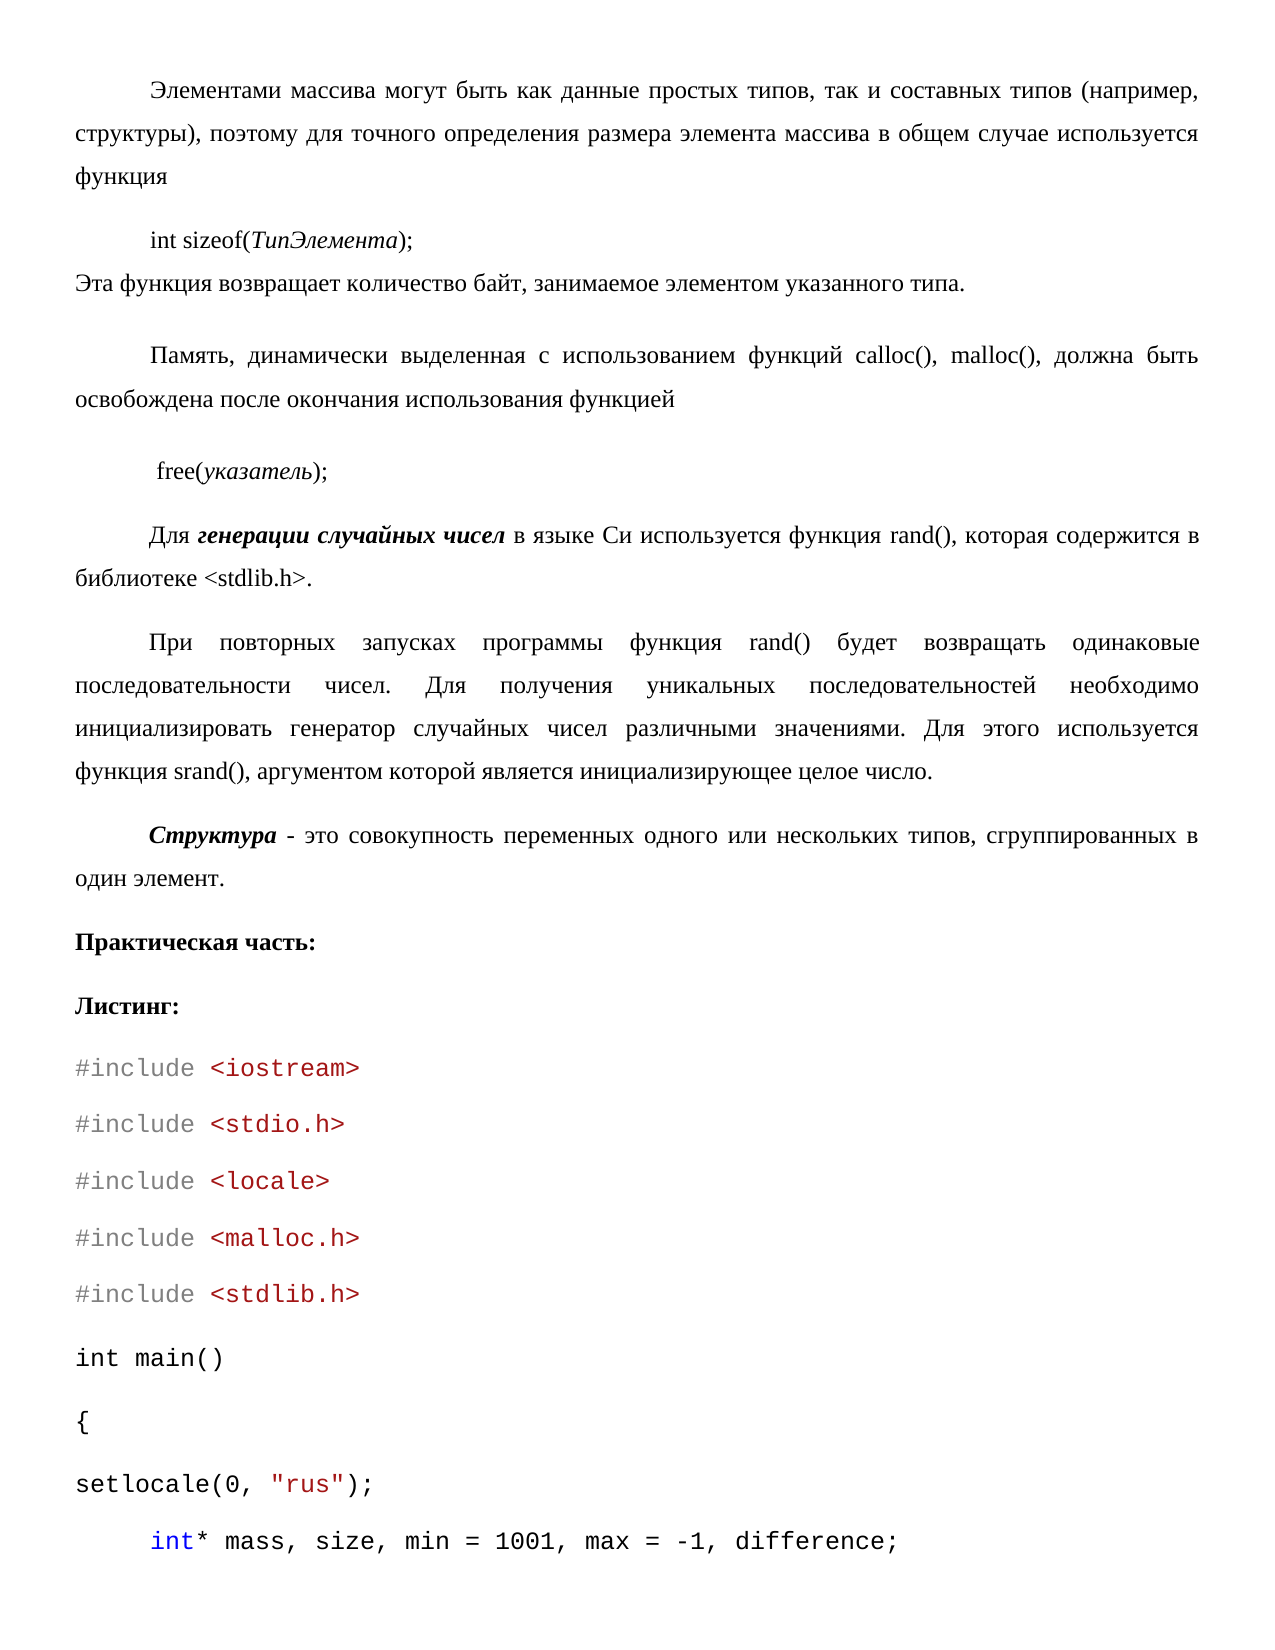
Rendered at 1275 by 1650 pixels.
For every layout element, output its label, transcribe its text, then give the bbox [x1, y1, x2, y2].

text #include <malloc.h> [75, 1225, 1200, 1254]
text int* mass, size, min = 1001, max = -1, difference; [75, 1529, 1200, 1557]
text int sizeof(ТипЭлемента); Эта функция возвращает количество байт, занимаемое элементом указанного типа. [75, 225, 1200, 297]
text Листинг: [75, 991, 1200, 1020]
text Практическая часть: [75, 927, 1200, 956]
text { [75, 1409, 1200, 1437]
text setlocale(0, "rus"); [75, 1472, 1200, 1500]
text Структура - это совокупность переменных одного или нескольких типов, сгруппированных в один элемент. [75, 820, 1200, 892]
text #include <iostream> [75, 1055, 1200, 1084]
text #include <stdlib.h> [75, 1282, 1200, 1310]
text При повторных запусках программы функция rand() будет возвращать одинаковые последовательности чисел. Для получения уникальных последовательностей необходимо инициализировать генератор случайных чисел различными значениями. Для этого используется функция srand(), аргументом которой является инициализирующее целое число. [75, 627, 1200, 785]
text Для генерации случайных чисел в языке Си используется функция rand(), которая содержится в библиотеке <stdlib.h>. [75, 520, 1200, 592]
text Элементами массива могут быть как данные простых типов, так и составных типов (например, структуры), поэтому для точного определения размера элемента массива в общем случае используется функция [75, 75, 1200, 190]
text free(указатель); [75, 456, 1200, 485]
text #include <stdio.h> [75, 1112, 1200, 1140]
text int main() [75, 1345, 1200, 1374]
text #include <locale> [75, 1169, 1200, 1197]
text Память, динамически выделенная с использованием функций calloc(), malloc(), должна быть освобождена после окончания использования функцией [75, 341, 1200, 412]
